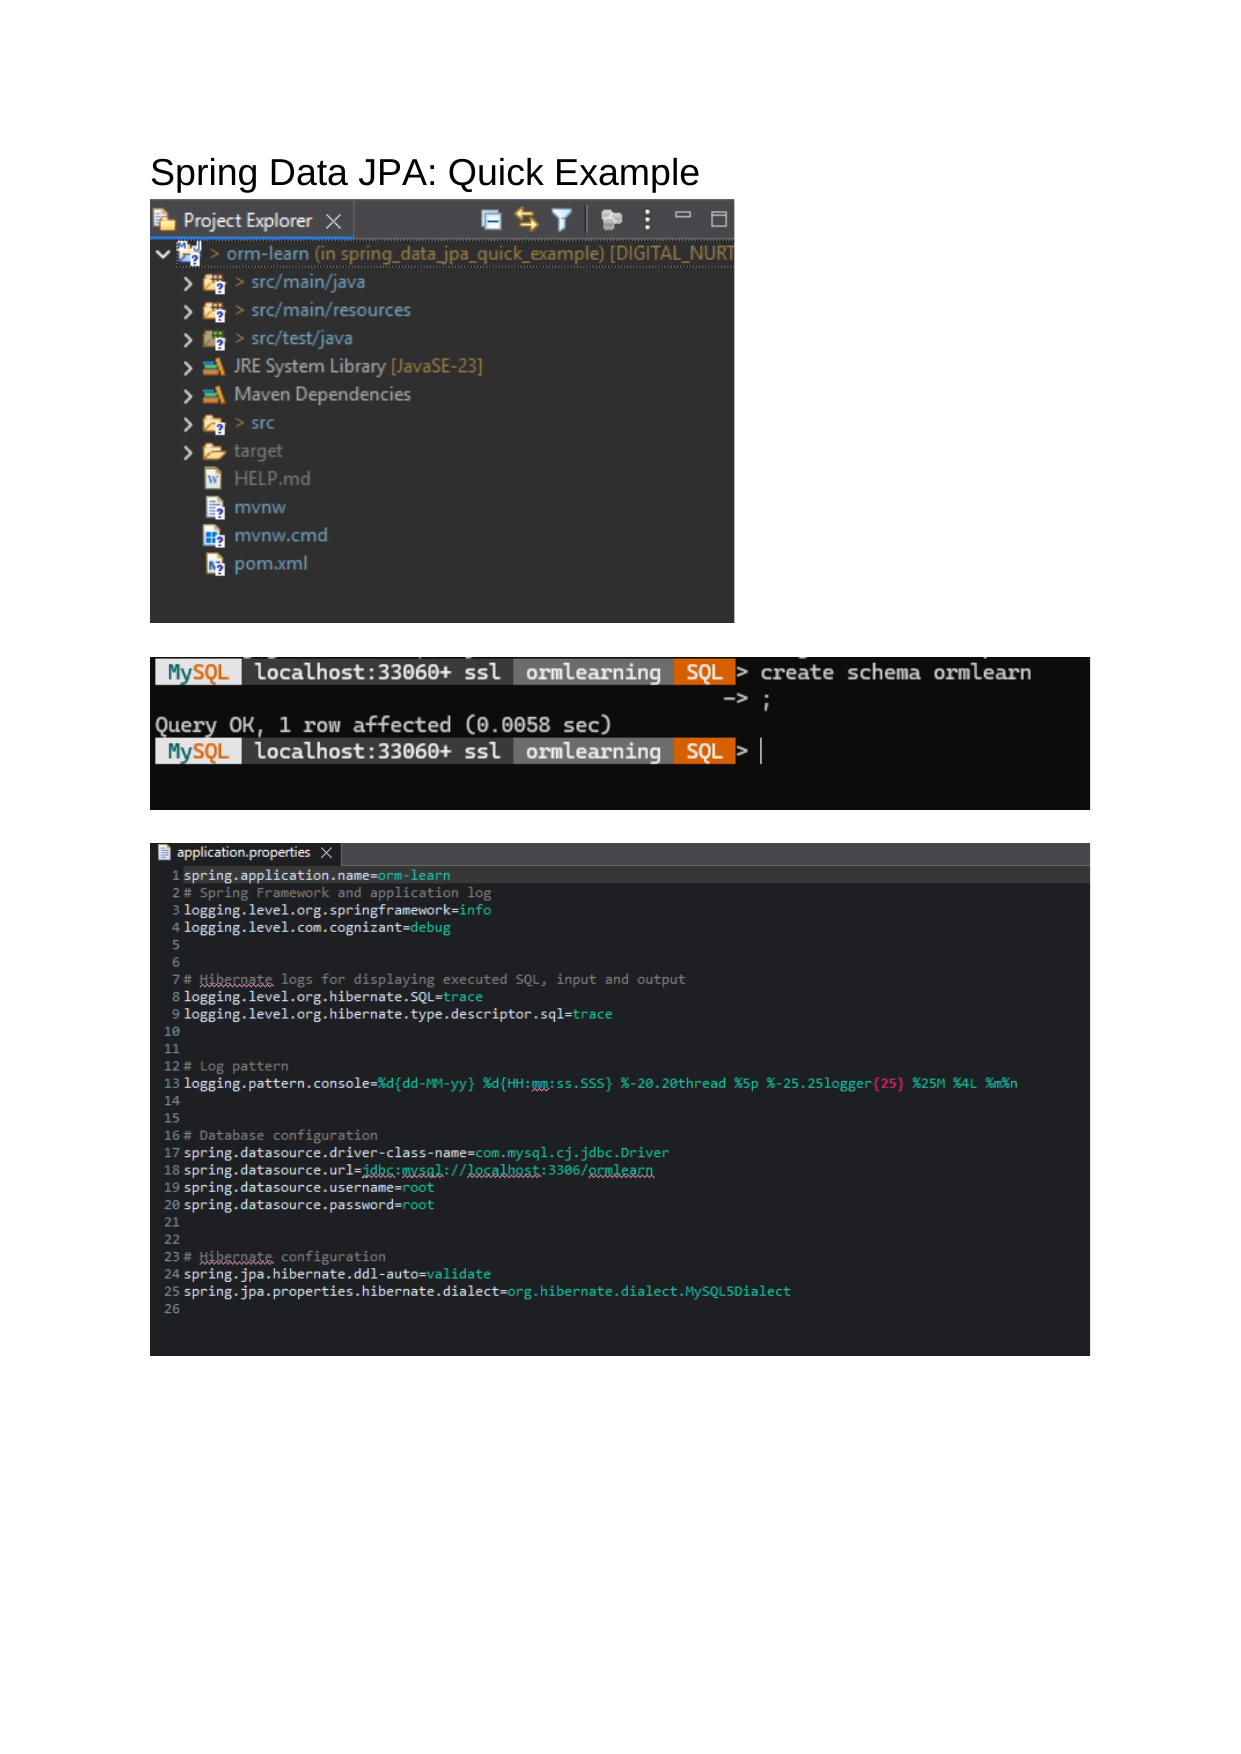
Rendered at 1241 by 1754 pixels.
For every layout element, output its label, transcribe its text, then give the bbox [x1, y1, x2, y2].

picture [150, 843, 1091, 1356]
picture [150, 199, 735, 623]
picture [150, 657, 1091, 810]
text Spring Data JPA: Quick Example [150, 150, 1090, 193]
